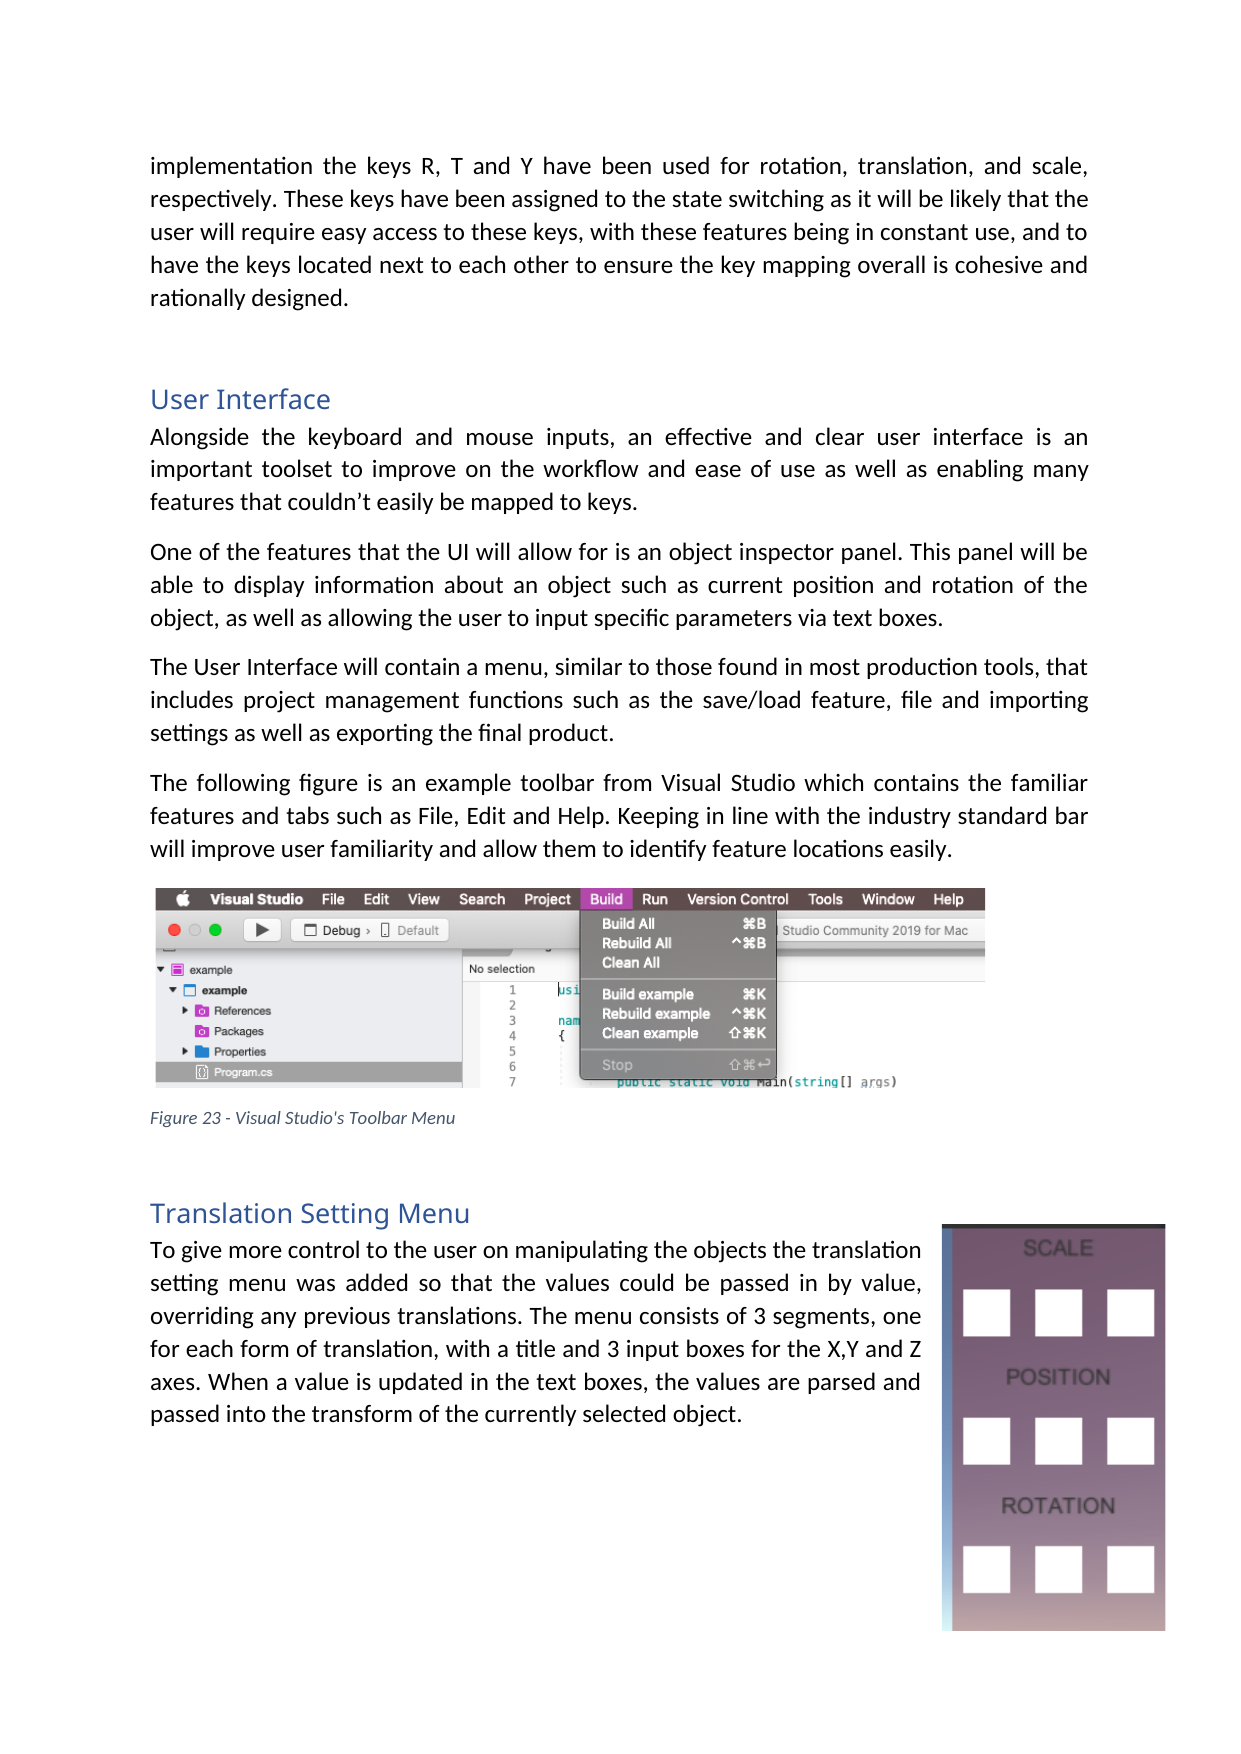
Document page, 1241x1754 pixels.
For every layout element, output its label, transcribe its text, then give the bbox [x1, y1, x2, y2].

text To give more control to the user on manipulating the objects the translation setting menu was added so that the values could be passed in by value, overriding any previous translations. The menu consists of 3 segments, one for each form of translation, with a title and 3 input boxes for the X,Y and Z axes. When a value is updated in the text boxes, the values are parsed and passed into the transform of the currently selected object. [150, 1234, 1090, 1396]
picture [155, 888, 986, 1088]
subtitle Translation Setting Menu [150, 1194, 1090, 1231]
subtitle User Interface [150, 381, 1090, 418]
text Alongside the keyboard and mouse inputs, an effective and clear user interface is an important toolset to improve on the workflow and ease of use as well as enabling many features that couldn’t easily be mapped to keys. [150, 421, 1090, 517]
text One of the features that the UI will allow for is an object inspector panel. This panel will be able to display information about an object such as current position and rotation of the object, as well as allowing the user to input specific parameters via text boxes. [150, 536, 1090, 632]
text The following figure is an example toolbar from Visual Studio which contains the familiar features and tabs such as File, Edit and Help. Keeping in line with the industry standard bar will improve user familiarity and allow them to identify feature locations easily. [150, 767, 1090, 863]
text The User Interface will contain a menu, similar to those found in most production tools, that includes project management functions such as the save/load feature, file and importing settings as well as exporting the final product. [150, 651, 1090, 748]
